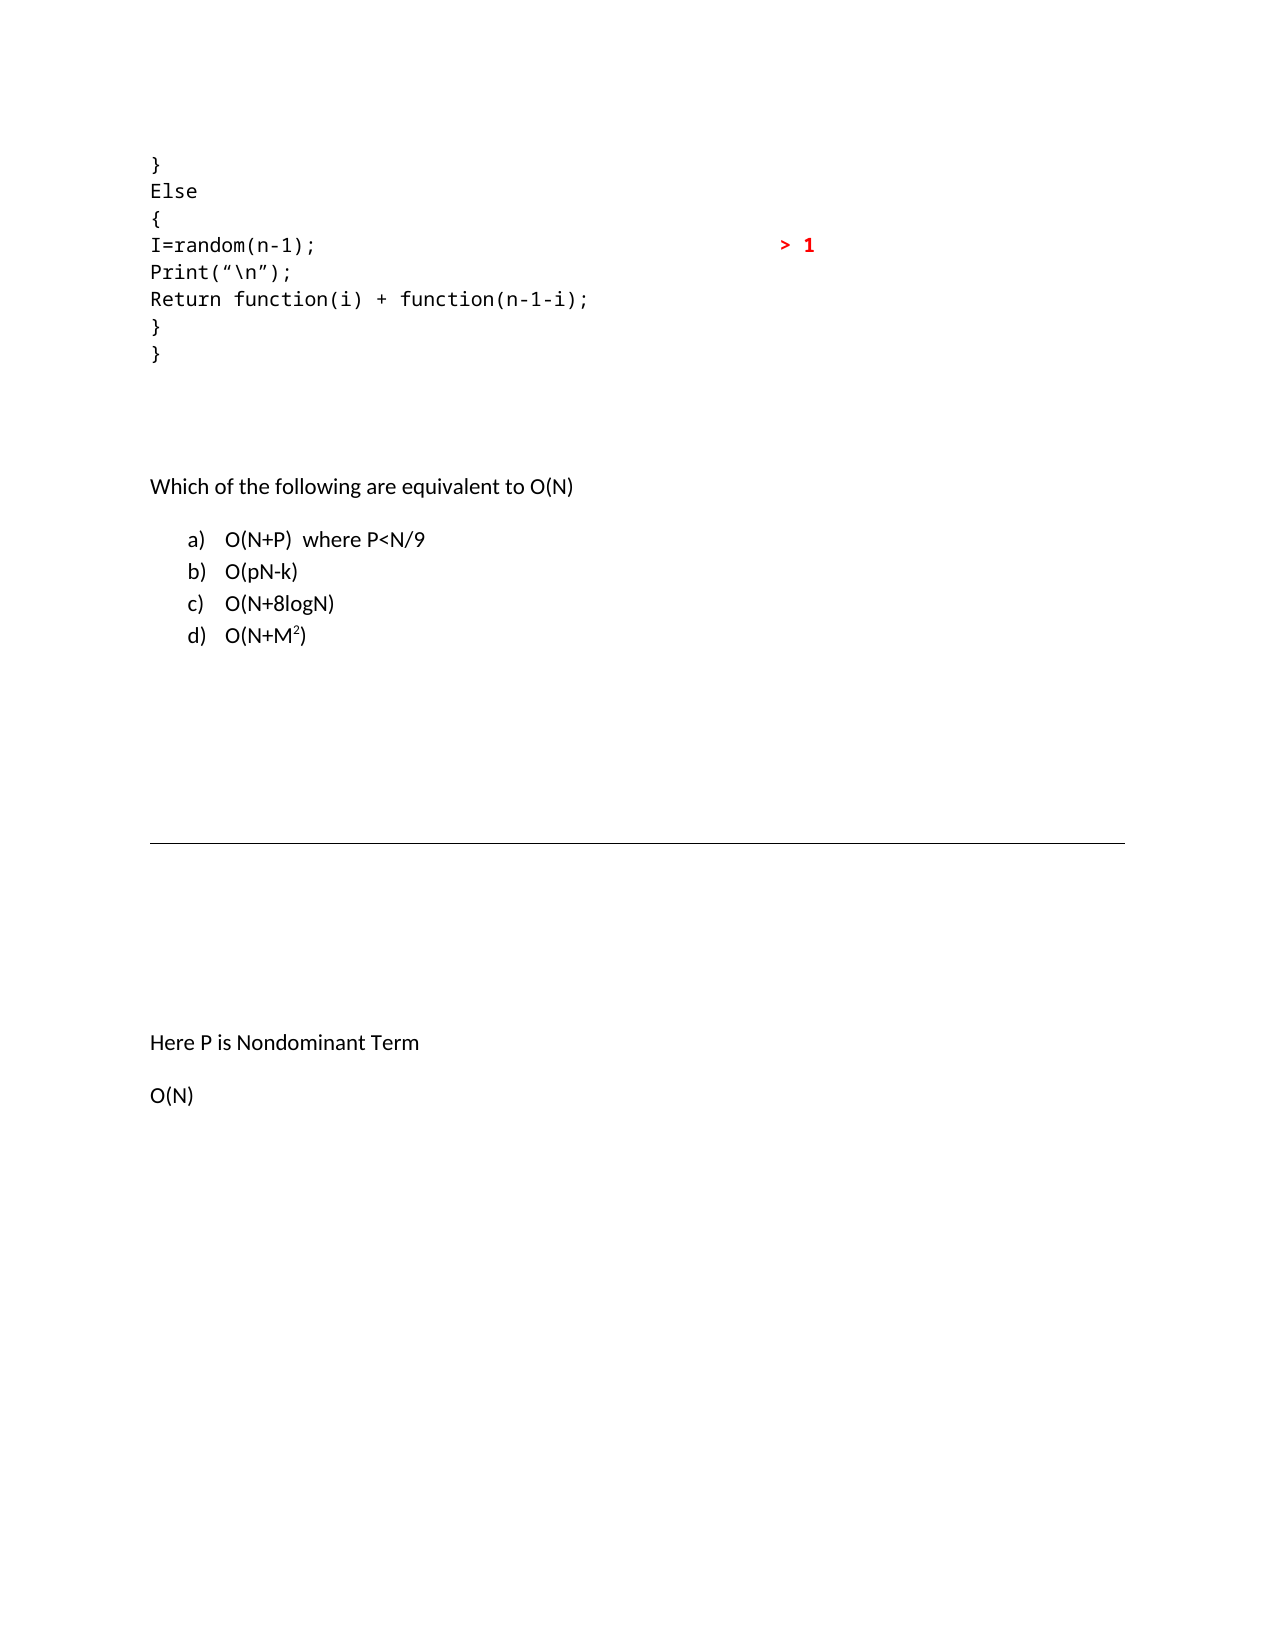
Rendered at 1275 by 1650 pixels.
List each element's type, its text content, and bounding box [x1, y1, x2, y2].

text Which of the following are equivalent to O(N) [150, 472, 1125, 500]
text O(N) [150, 1081, 1125, 1109]
list O(N+M2) [187, 621, 1125, 649]
text { [150, 204, 1125, 231]
text } [150, 339, 1125, 366]
list O(pN-k) [187, 557, 1125, 585]
text Return function(i) + function(n-1-i); [150, 285, 1125, 312]
text } [150, 150, 1125, 177]
list O(N+8logN) [187, 589, 1125, 617]
text Else [150, 177, 1125, 204]
text I=random(n-1); > 1 [150, 231, 1125, 258]
list O(N+P) where P<N/9 [187, 525, 1125, 553]
text } [150, 312, 1125, 339]
text Here P is Nondominant Term [150, 1028, 1125, 1056]
text Print(“\n”); [150, 258, 1125, 285]
